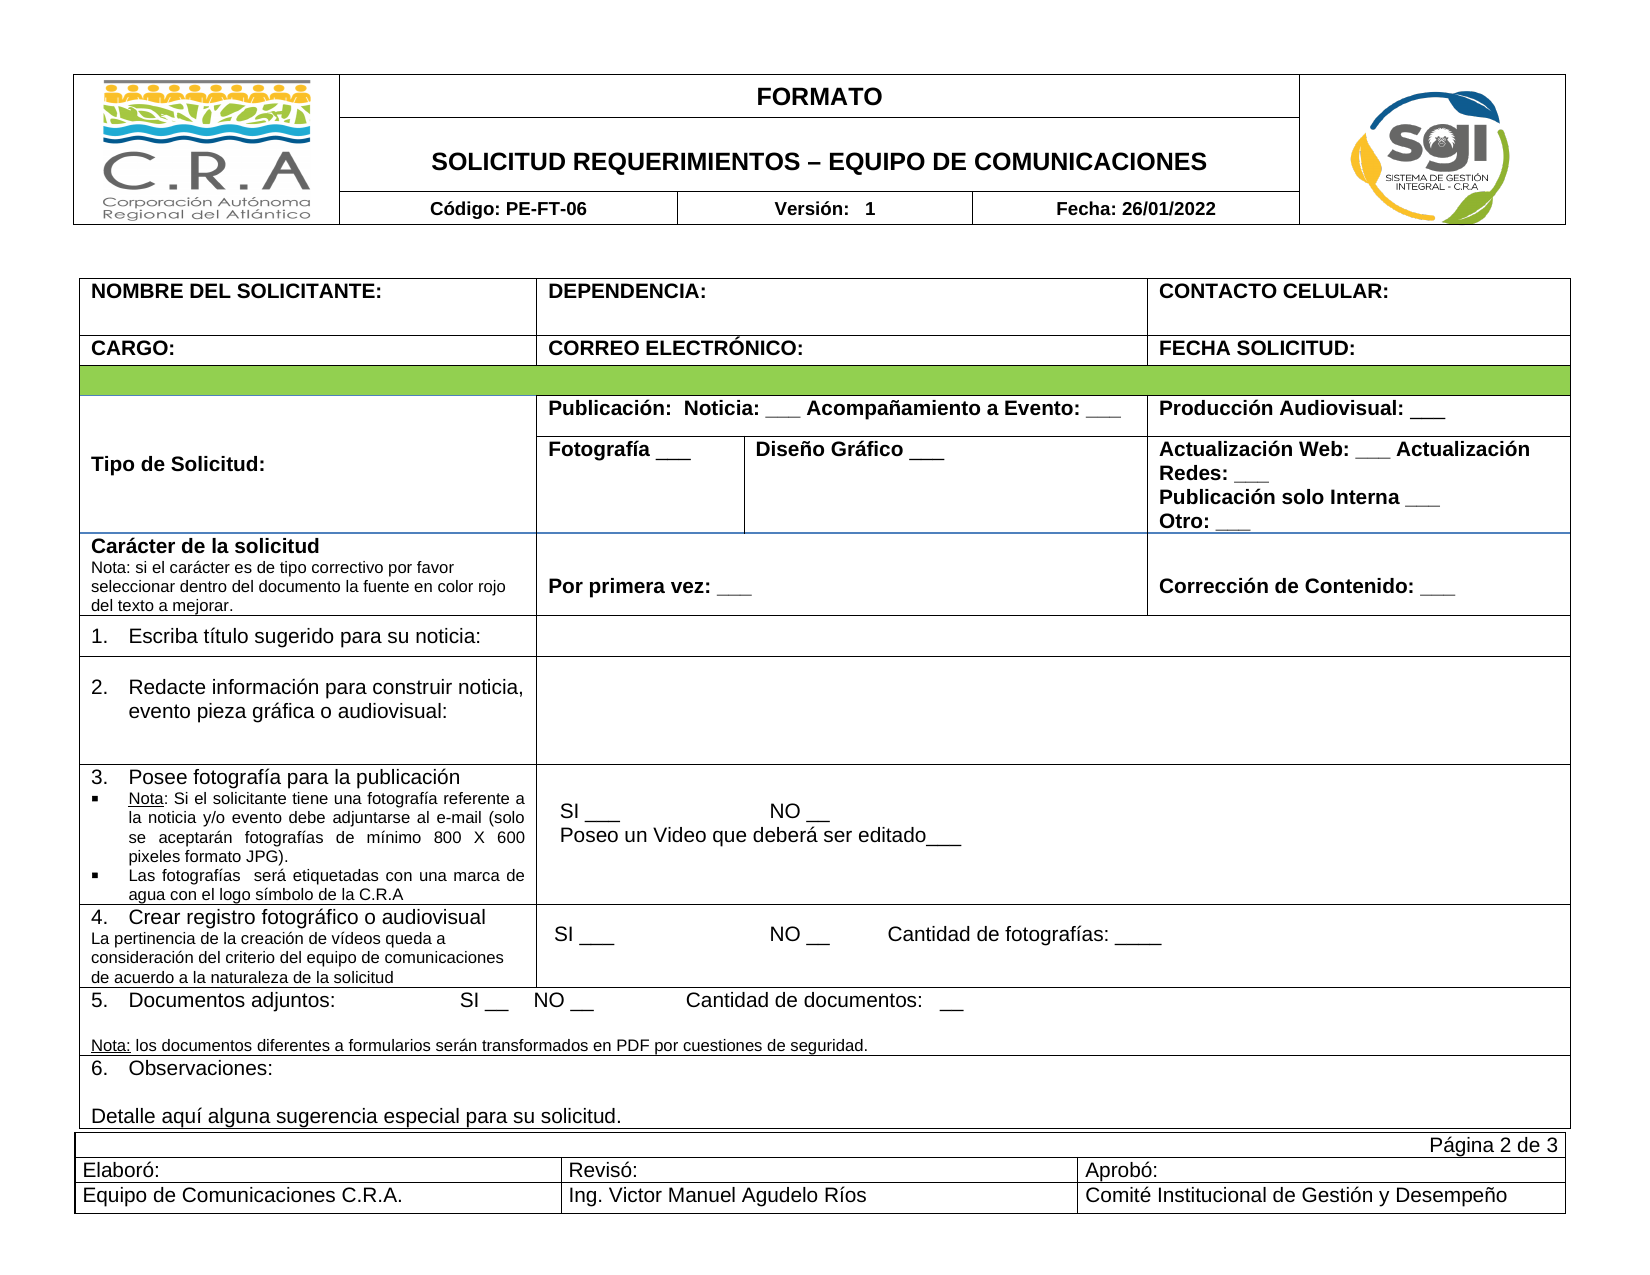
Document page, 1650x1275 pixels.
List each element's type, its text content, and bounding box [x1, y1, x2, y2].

table_cell Fotografía ___ [537, 437, 744, 532]
table_cell Carácter de la solicitud Nota: si el carácter es de tipo correctivo por favor seleccionar dentro del documento la fuente en color rojo del texto a mejorar. [80, 534, 536, 615]
table_cell Diseño Gráfico ___ [745, 437, 1147, 532]
table_cell Publicación: Noticia: ___ Acompañamiento a Evento: ___ [537, 396, 1147, 436]
table_cell Escriba título sugerido para su noticia: [80, 616, 536, 656]
table_cell [80, 366, 1570, 395]
table_cell CORREO ELECTRÓNICO: [537, 336, 1147, 365]
picture [103, 79, 311, 221]
table_cell Producción Audiovisual: ___ [1148, 396, 1570, 436]
table_header DEPENDENCIA: [537, 279, 1147, 335]
table_cell CARGO: [80, 336, 536, 365]
table_cell [537, 616, 1570, 656]
table_cell Crear registro fotográfico o audiovisual La pertinencia de la creación de vídeos queda a consideración del criterio del equipo de comunicaciones de acuerdo a la naturaleza de la solicitud [80, 905, 536, 987]
table_cell FECHA SOLICITUD: [1148, 336, 1570, 365]
table_cell Documentos adjuntos: SI __ NO __ Cantidad de documentos: __ Nota: los documentos diferentes a formularios serán transformados en PDF por cuestiones de seguridad. [80, 988, 1570, 1055]
table_cell SI ___ NO __ Cantidad de fotografías: ____ [537, 905, 1570, 987]
table_cell Por primera vez: ___ [537, 534, 1147, 615]
table_header CONTACTO CELULAR: [1148, 279, 1570, 335]
table_cell SI ___ NO __ Poseo un Video que deberá ser editado___ [537, 765, 1570, 904]
table_header NOMBRE DEL SOLICITANTE: [80, 279, 536, 335]
table_cell Posee fotografía para la publicación Nota: Si el solicitante tiene una fotografía referente a la noticia y/o evento debe adjuntarse al e-mail (solo se aceptarán fotografías de mínimo 800 X 600 pixeles formato JPG). Las fotografías será etiquetadas con una marca de agua con el logo símbolo de la C.R.A [80, 765, 536, 904]
table_cell Actualización Web: ___ Actualización Redes: ___ Publicación solo Interna ___ Otro: ___ [1148, 437, 1570, 532]
table_cell Observaciones: Detalle aquí alguna sugerencia especial para su solicitud. [80, 1056, 1570, 1128]
table_cell Redacte información para construir noticia, evento pieza gráfica o audiovisual: [80, 657, 536, 764]
table_cell Corrección de Contenido: ___ [1148, 534, 1570, 615]
table_cell Tipo de Solicitud: [80, 396, 536, 532]
picture [1343, 82, 1514, 224]
table_cell [537, 657, 1570, 764]
